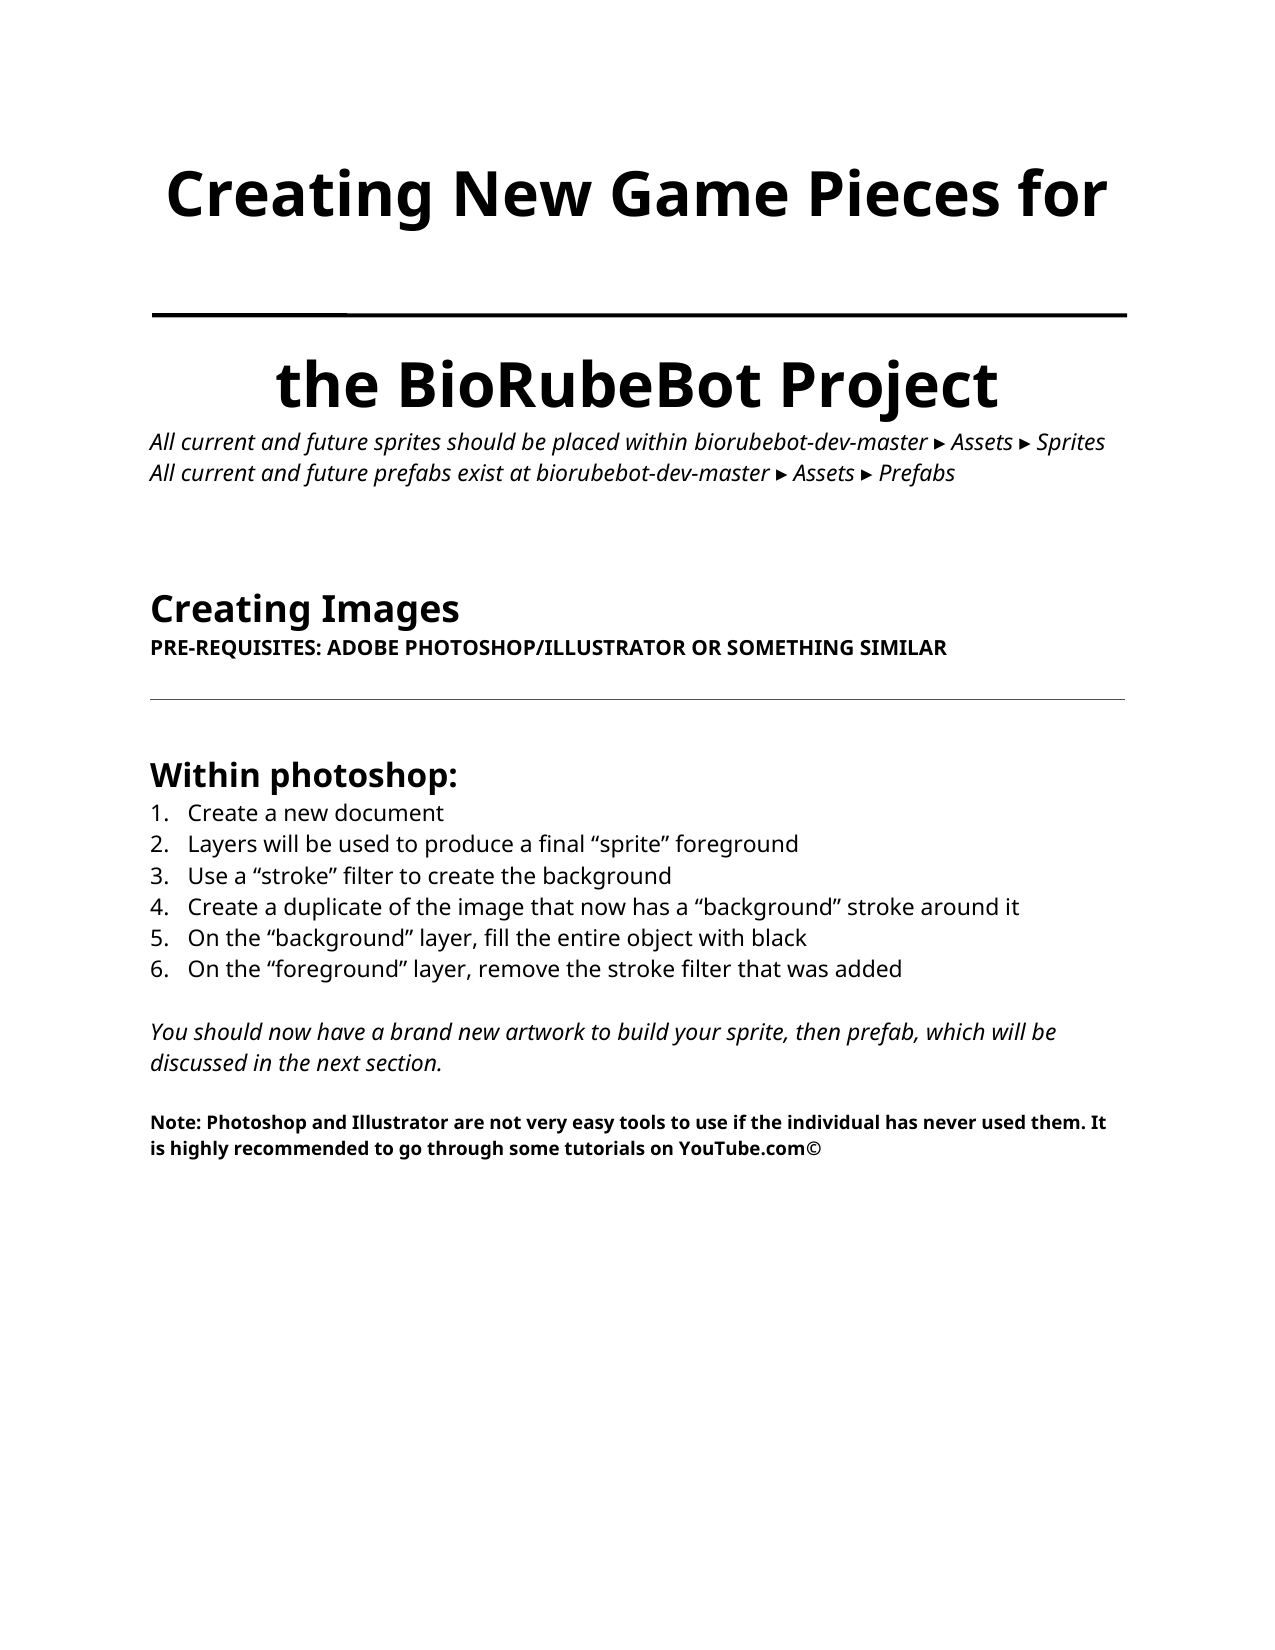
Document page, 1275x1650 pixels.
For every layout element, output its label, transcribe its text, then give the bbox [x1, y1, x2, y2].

list On the “background” layer, fill the entire object with black [150, 922, 1125, 953]
subtitle Within photoshop: [150, 752, 1125, 797]
text Note: Photoshop and Illustrator are not very easy tools to use if the individual has never used them. It is highly recommended to go through some tutorials on YouTube.com© [150, 1109, 1125, 1161]
list On the “foreground” layer, remove the stroke filter that was added [150, 953, 1125, 984]
list Create a duplicate of the image that now has a “background” stroke around it [150, 891, 1125, 922]
list Use a “stroke” filter to create the background [150, 859, 1125, 891]
text Pre-requisites: Adobe Photoshop/Illustrator or something similar [150, 633, 1125, 661]
title Creating New Game Pieces for the BioRubeBot Project [150, 150, 1125, 426]
list Layers will be used to produce a final “sprite” foreground [150, 828, 1125, 859]
text All current and future sprites should be placed within biorubebot-dev-master ▸ Assets ▸ Sprites [150, 426, 1125, 457]
text You should now have a brand new artwork to build your sprite, then prefab, which will be discussed in the next section. [150, 1016, 1125, 1078]
list Create a new document [150, 797, 1125, 828]
text All current and future prefabs exist at biorubebot-dev-master ▸ Assets ▸ Prefabs [150, 457, 1125, 488]
subtitle Creating Images [150, 582, 1125, 633]
